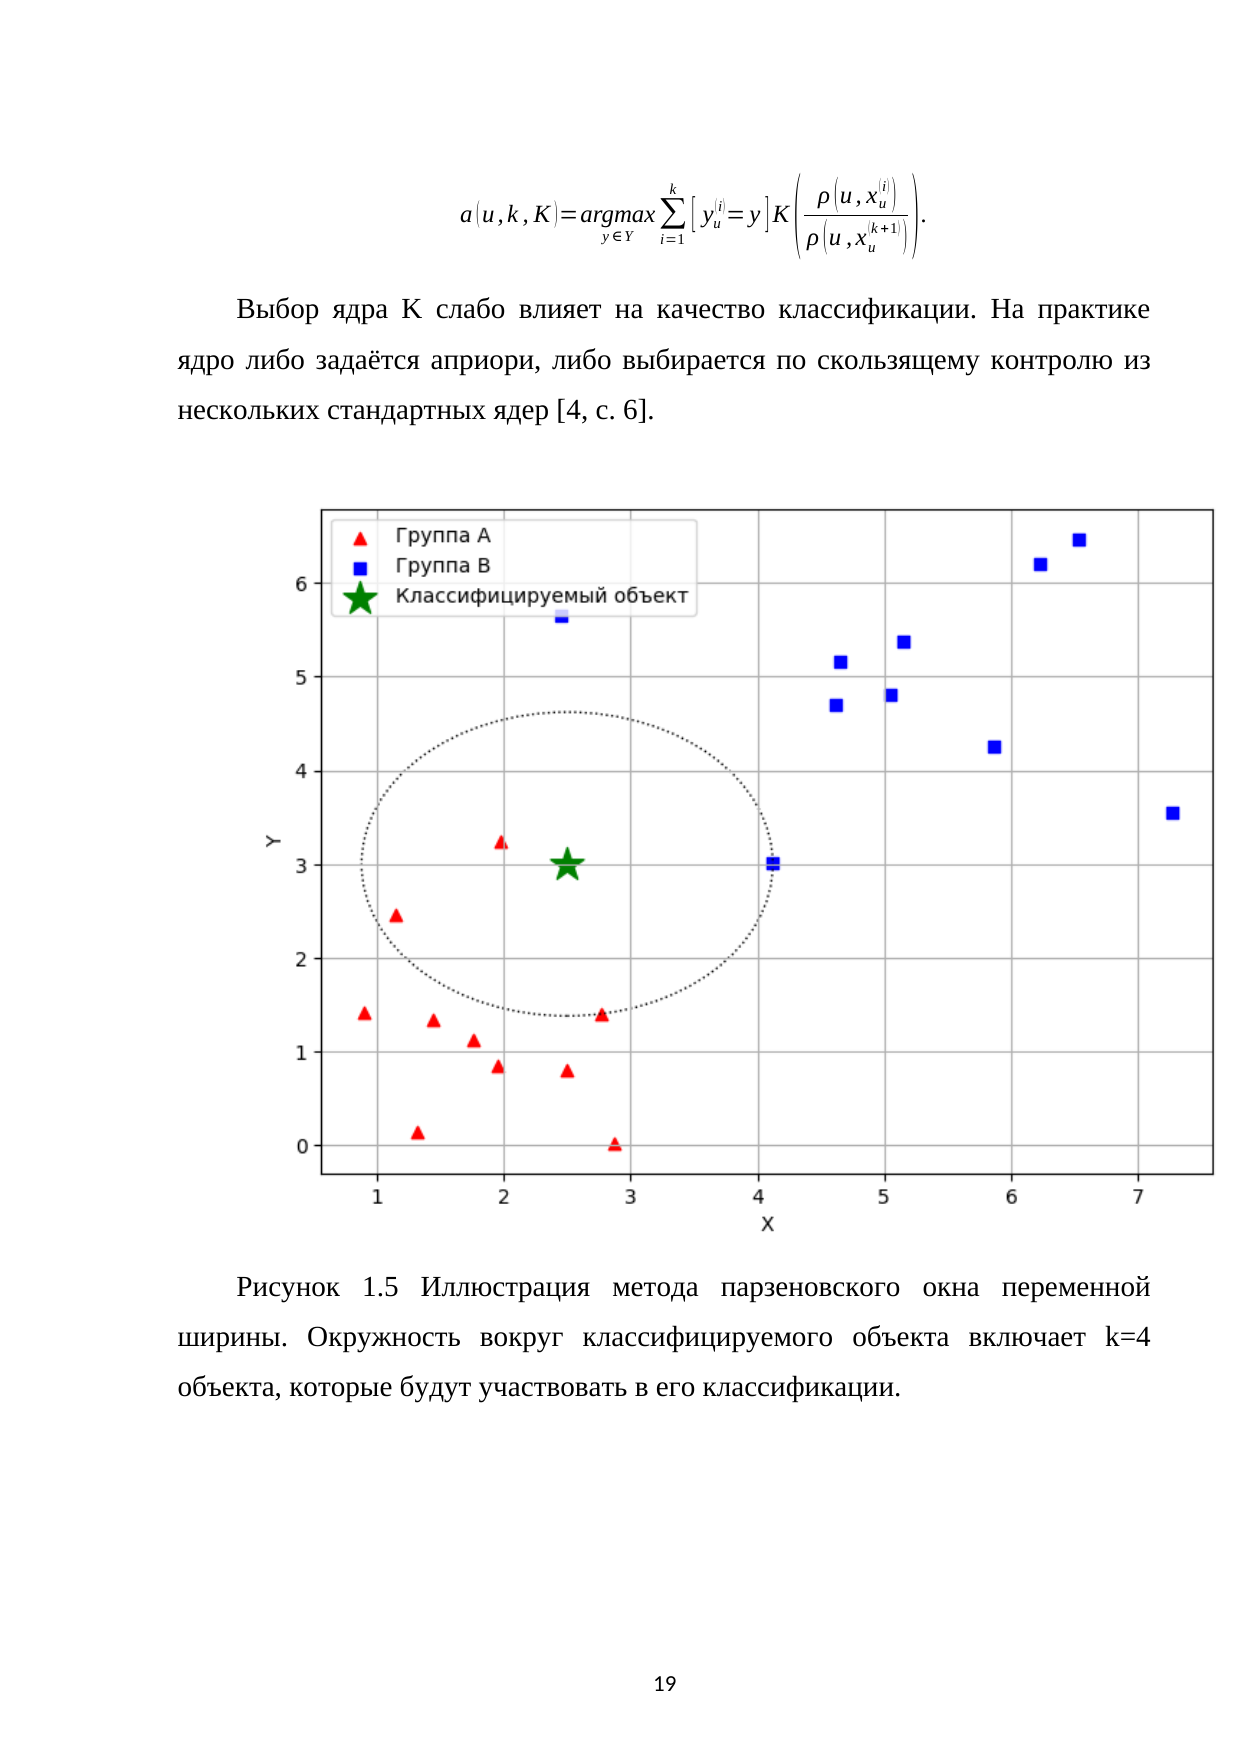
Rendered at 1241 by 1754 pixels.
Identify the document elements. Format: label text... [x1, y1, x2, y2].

text Рисунок 1.5 Иллюстрация метода парзеновского окна переменной ширины. Окружность вокруг классифицируемого объекта включает k=4 объекта, которые будут участвовать в его классификации. [177, 1269, 1152, 1403]
picture [252, 495, 1227, 1250]
text Выбор ядра K слабо влияет на качество классификации. На практике ядро либо задаётся априори, либо выбирается по скользящему контролю из нескольких стандартных ядер [4, с. 6]. [177, 291, 1152, 426]
